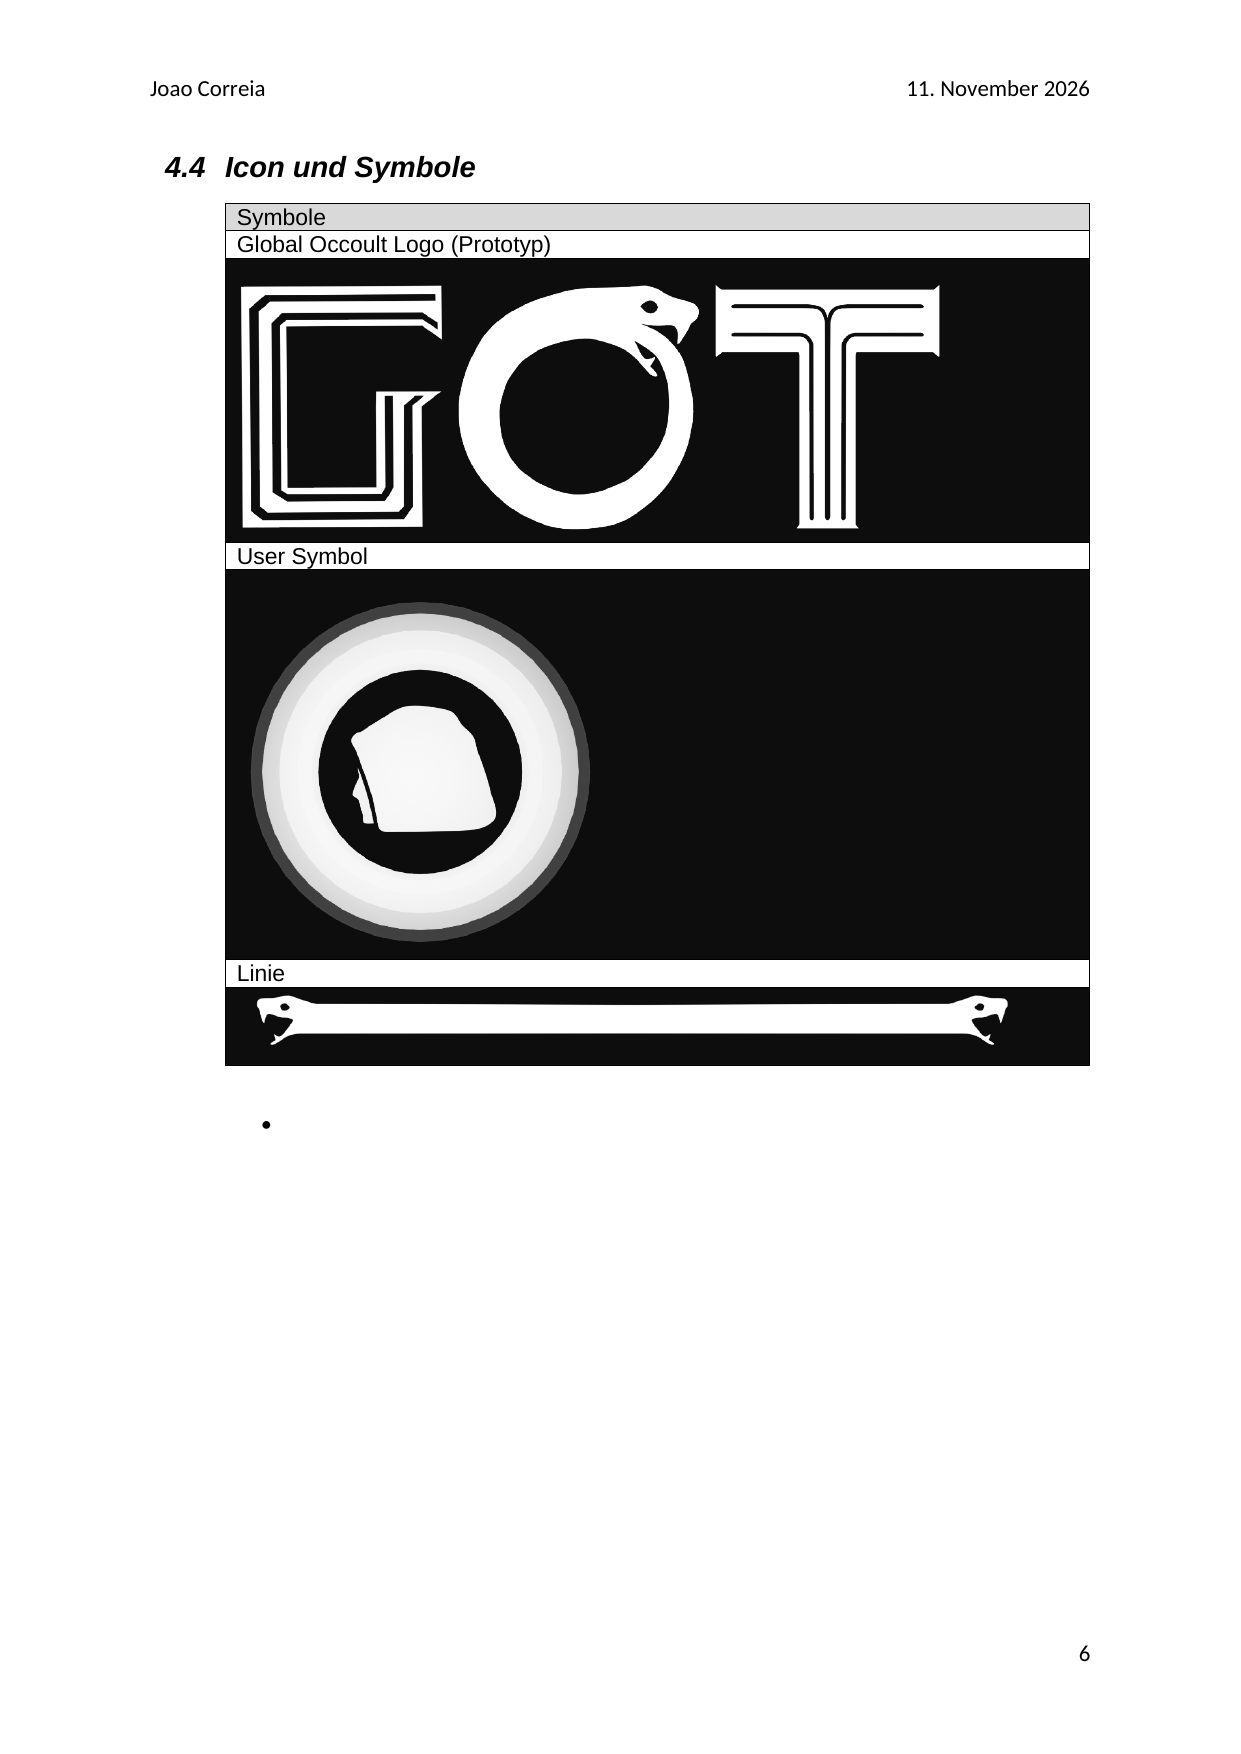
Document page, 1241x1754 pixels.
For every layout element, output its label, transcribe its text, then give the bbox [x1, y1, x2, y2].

table_cell [226, 259, 1089, 542]
table_cell [226, 988, 1089, 1065]
table_cell Linie [226, 960, 1089, 987]
table_header Symbole [226, 204, 1089, 230]
table_cell [226, 570, 1089, 959]
table_cell User Symbol [226, 543, 1089, 569]
picture [236, 987, 1030, 1054]
table_cell Global Occoult Logo (Prototyp) [226, 231, 1089, 257]
picture [236, 258, 941, 536]
subtitle Icon und Symbole [165, 150, 1090, 183]
picture [236, 596, 599, 960]
